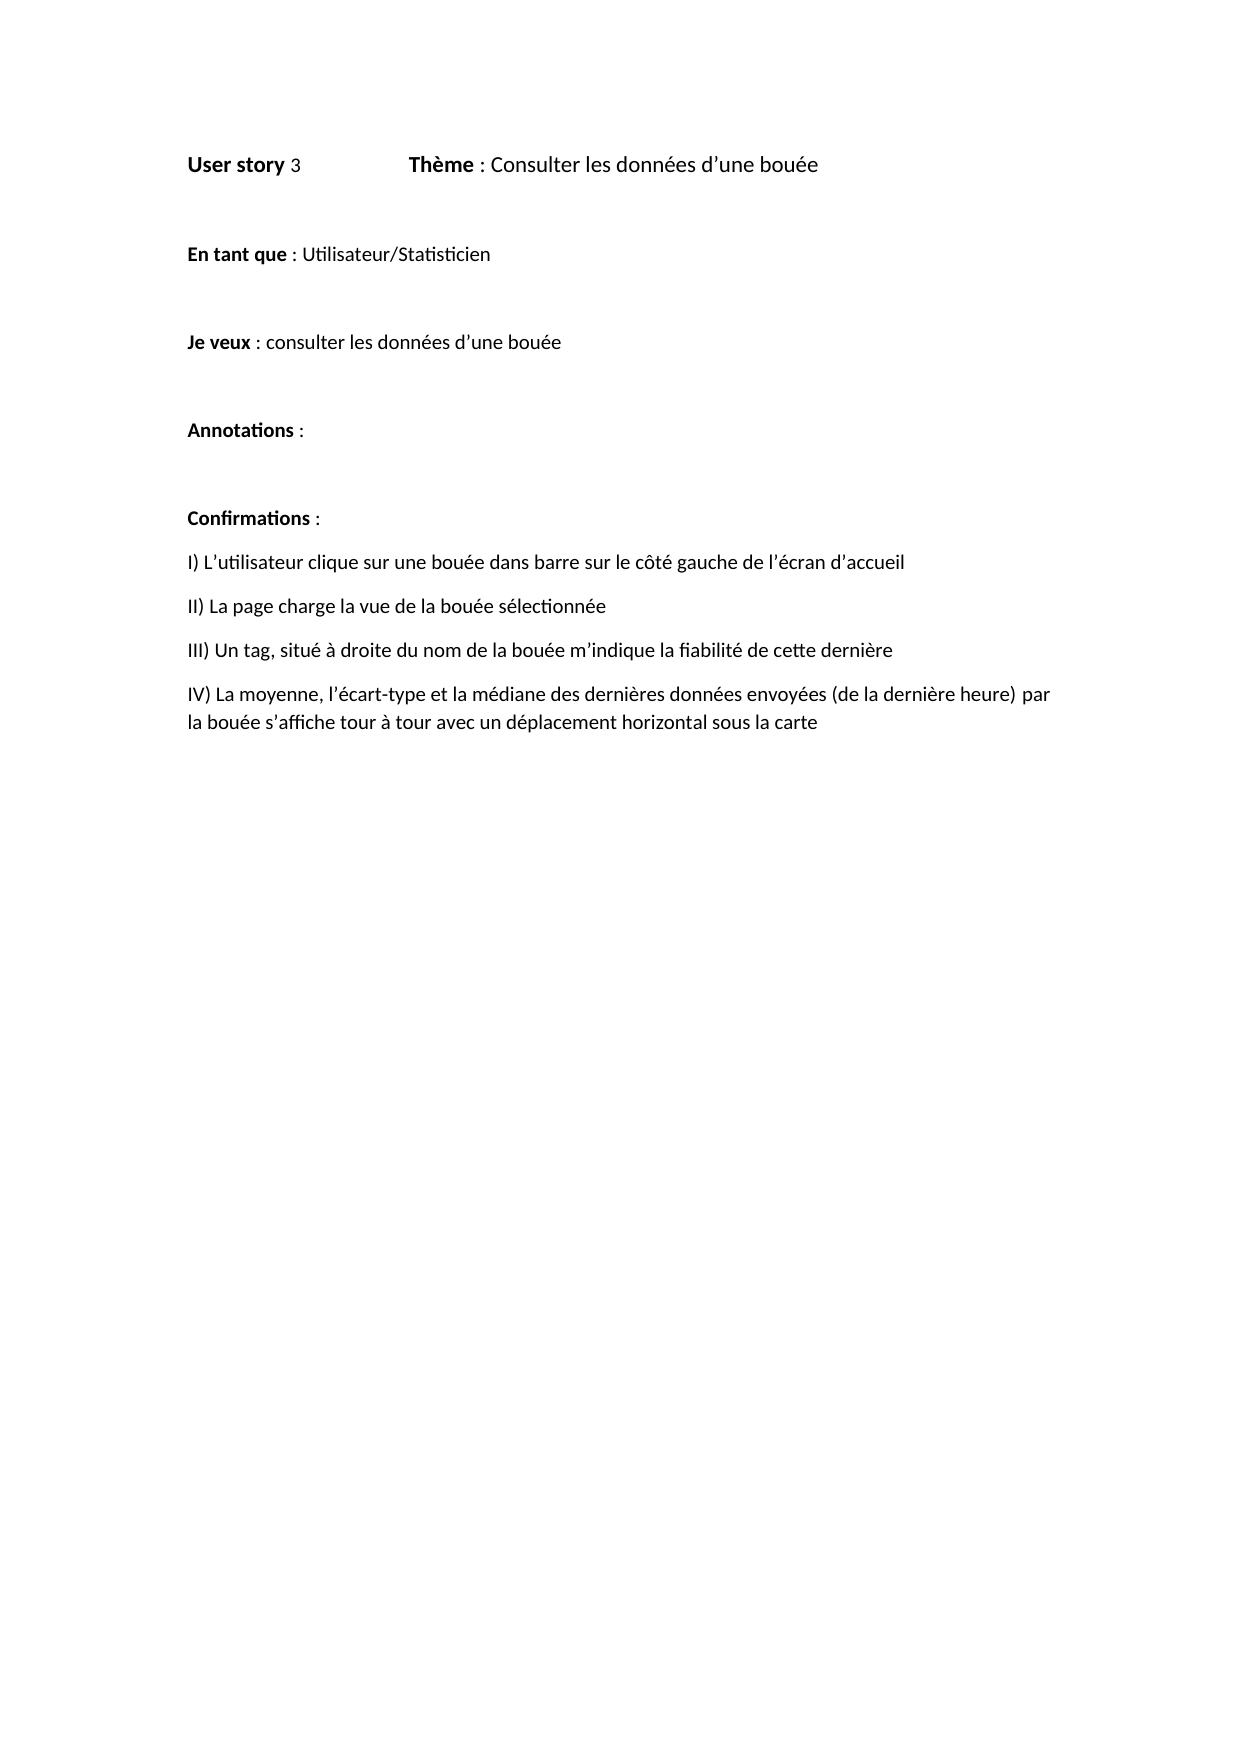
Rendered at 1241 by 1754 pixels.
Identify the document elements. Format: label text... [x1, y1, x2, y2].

list L’utilisateur clique sur une bouée dans barre sur le côté gauche de l’écran d’accueil [187, 549, 1053, 575]
text En tant que : Utilisateur/Statisticien [187, 241, 1053, 266]
text Je veux : consulter les données d’une bouée [187, 329, 1053, 354]
list Un tag, situé à droite du nom de la bouée m’indique la fiabilité de cette dernière [187, 637, 1053, 663]
text User story 3 Thème : Consulter les données d’une bouée [187, 150, 1053, 178]
list La page charge la vue de la bouée sélectionnée [187, 593, 1053, 619]
list La moyenne, l’écart-type et la médiane des dernières données envoyées (de la dernière heure) par la bouée s’affiche tour à tour avec un déplacement horizontal sous la carte [187, 682, 1053, 734]
text Confirmations : [187, 505, 1053, 531]
text Annotations : [187, 417, 1053, 443]
